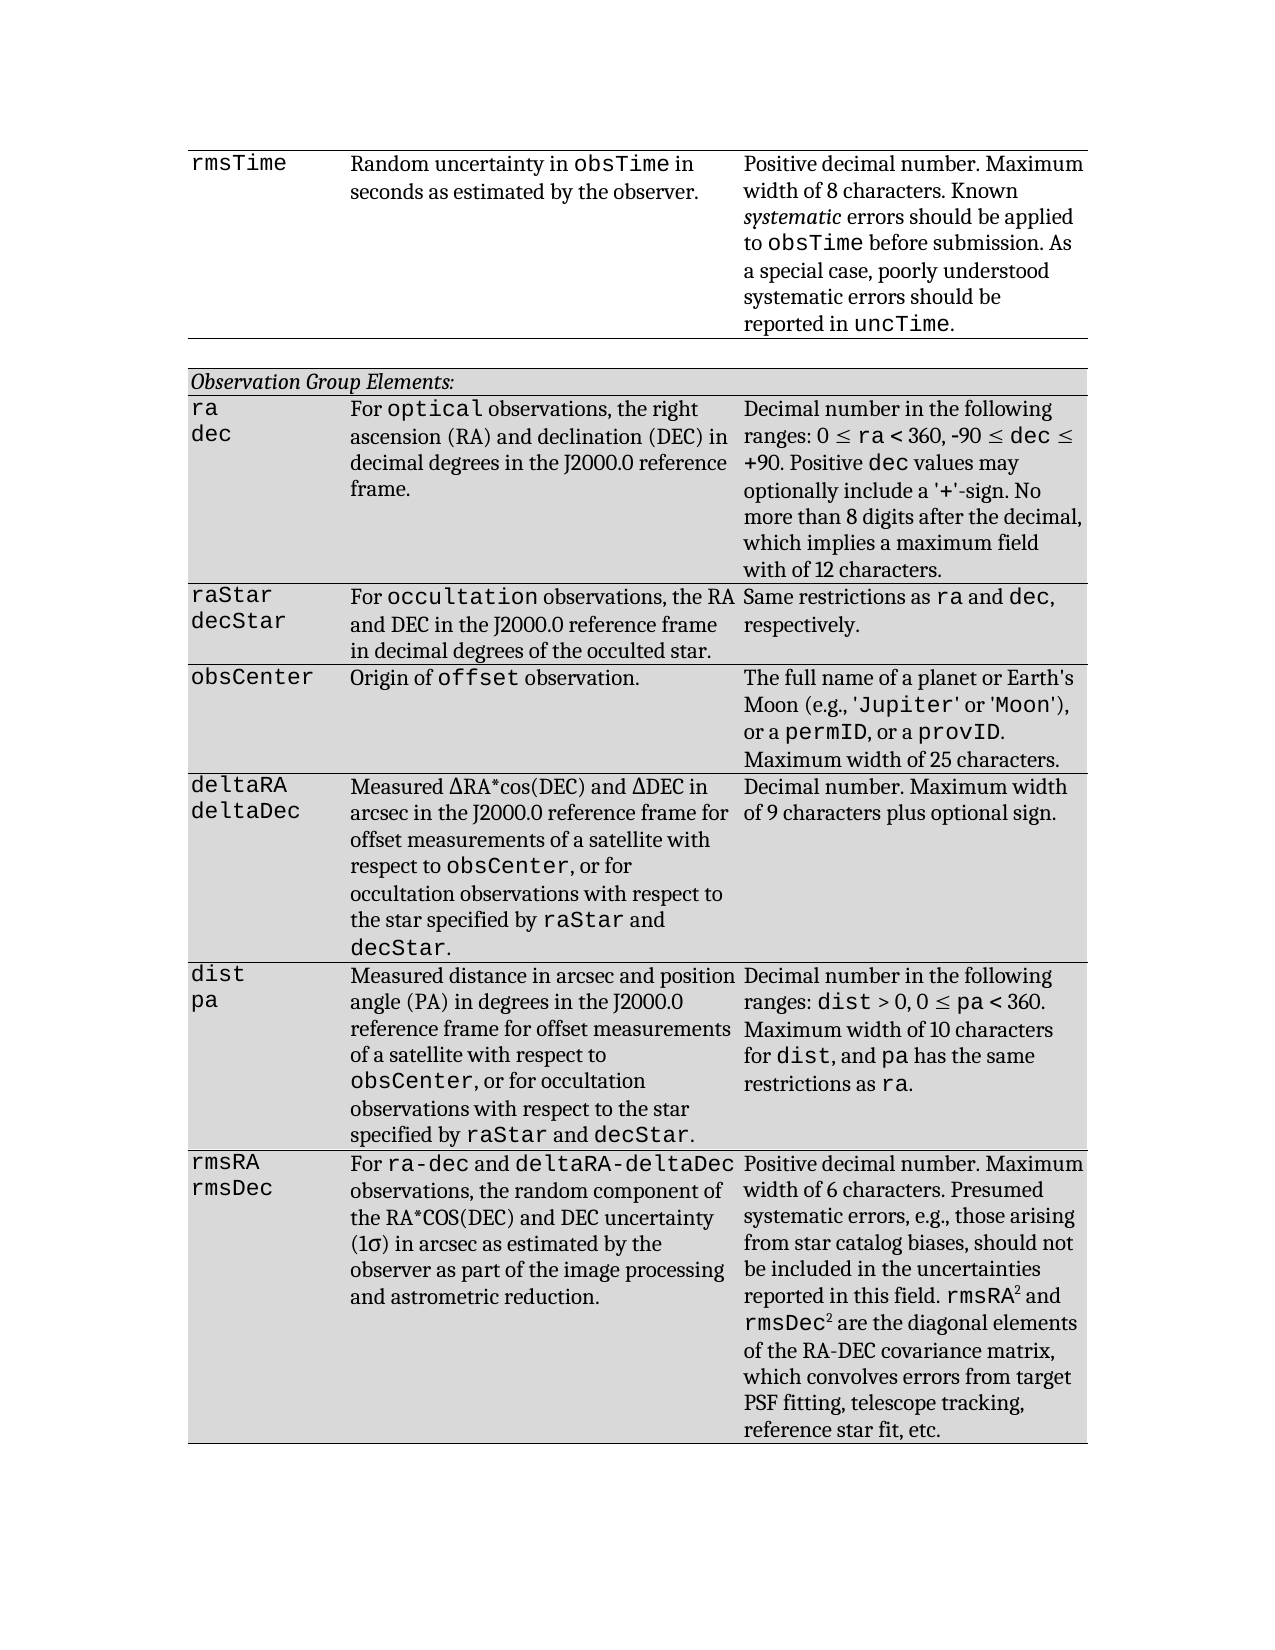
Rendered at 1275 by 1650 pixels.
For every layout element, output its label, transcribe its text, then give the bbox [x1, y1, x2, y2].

table_cell Decimal number. Maximum width of 9 characters plus optional sign. [741, 774, 1087, 962]
table_cell Decimal number in the following ranges: 0 ra 360, 90 dec 90. Positive dec values may optionally include a ''-sign. No more than 8 digits after the decimal, which implies a maximum field with of 12 characters. [741, 396, 1087, 583]
table_cell Same restrictions as ra and dec, respectively. [741, 584, 1087, 664]
table_cell raStar decStar [188, 584, 347, 664]
table_cell dist pa [188, 963, 347, 1149]
table_cell Origin of offset observation. [347, 665, 741, 773]
table_header Observation Group Elements: [188, 369, 1087, 395]
table_cell Measured ΔRA*cos(DEC) and ΔDEC in arcsec in the J2000.0 reference frame for offset measurements of a satellite with respect to obsCenter, or for occultation observations with respect to the star specified by raStar and decStar. [347, 774, 741, 962]
table_cell For optical observations, the right ascension (RA) and declination (DEC) in decimal degrees in the J2000.0 reference frame. [347, 396, 741, 583]
table_cell For occultation observations, the RA and DEC in the J2000.0 reference frame in decimal degrees of the occulted star. [347, 584, 741, 664]
table_cell Positive decimal number. Maximum width of 6 characters. Presumed systematic errors, e.g., those arising from star catalog biases, should not be included in the uncertainties reported in this field. rmsRA2 and rmsDec2 are the diagonal elements of the RA-DEC covariance matrix, which convolves errors from target PSF fitting, telescope tracking, reference star fit, etc. [741, 1151, 1087, 1443]
table_cell Decimal number in the following ranges: dist > 0, 0 pa 360. Maximum width of 10 characters for dist, and pa has the same restrictions as ra. [741, 963, 1087, 1149]
table_cell deltaRA deltaDec [188, 774, 347, 962]
table_cell rmsRA rmsDec [188, 1151, 347, 1443]
table_cell Measured distance in arcsec and position angle (PA) in degrees in the J2000.0 reference frame for offset measurements of a satellite with respect to obsCenter, or for occultation observations with respect to the star specified by raStar and decStar. [347, 963, 741, 1149]
table_cell ra dec [188, 396, 347, 583]
table_cell Random uncertainty in obsTime in seconds as estimated by the observer. [347, 151, 741, 338]
table_cell rmsTime [188, 151, 347, 338]
table_cell For ra-dec and deltaRA-deltaDec observations, the random component of the RA*COS(DEC) and DEC uncertainty (1σ) in arcsec as estimated by the observer as part of the image processing and astrometric reduction. [347, 1151, 741, 1443]
table_cell obsCenter [188, 665, 347, 773]
table_cell Positive decimal number. Maximum width of 8 characters. Known systematic errors should be applied to obsTime before submission. As a special case, poorly understood systematic errors should be reported in uncTime. [741, 151, 1087, 338]
table_cell The full name of a planet or Earth's Moon (e.g., 'Jupiter' or 'Moon'), or a permID, or a provID. Maximum width of 25 characters. [741, 665, 1087, 773]
